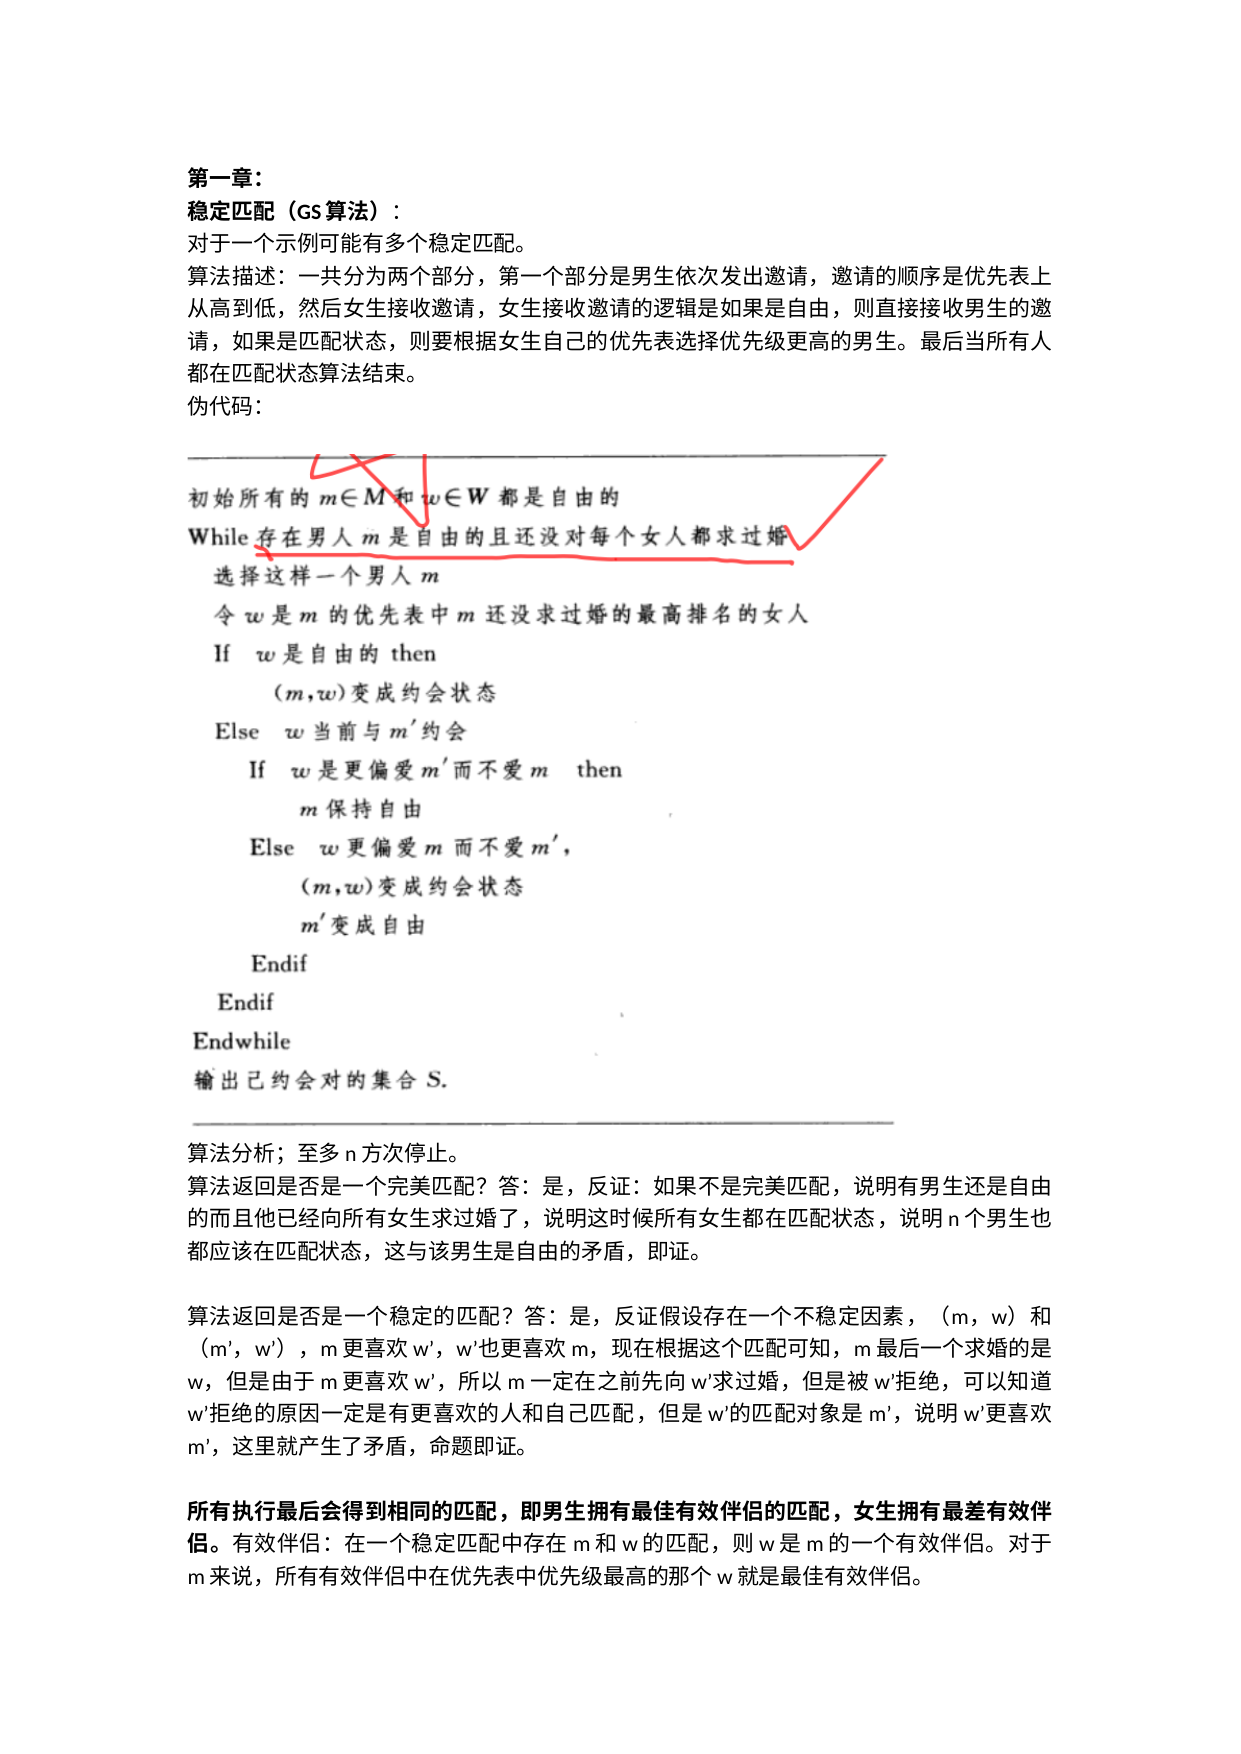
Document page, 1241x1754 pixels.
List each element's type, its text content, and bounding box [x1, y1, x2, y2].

text 算法返回是否是一个完美匹配？答：是，反证：如果不是完美匹配，说明有男生还是自由的而且他已经向所有女生求过婚了，说明这时候所有女生都在匹配状态，说明n个男生也都应该在匹配状态，这与该男生是自由的矛盾，即证。 [187, 1169, 1053, 1267]
text 算法分析；至多n方次停止。 [187, 1137, 1053, 1169]
text 稳定匹配（GS算法）： [187, 194, 1053, 227]
text 所有执行最后会得到相同的匹配，即男生拥有最佳有效伴侣的匹配，女生拥有最差有效伴侣。有效伴侣：在一个稳定匹配中存在m和w的匹配，则w是m的一个有效伴侣。对于m来说，所有有效伴侣中在优先表中优先级最高的那个w就是最佳有效伴侣。 [187, 1494, 1053, 1592]
text 算法描述：一共分为两个部分，第一个部分是男生依次发出邀请，邀请的顺序是优先表上从高到低，然后女生接收邀请，女生接收邀请的逻辑是如果是自由，则直接接收男生的邀请，如果是匹配状态，则要根据女生自己的优先表选择优先级更高的男生。最后当所有人都在匹配状态算法结束。 [187, 259, 1053, 389]
text 算法返回是否是一个稳定的匹配？答：是，反证假设存在一个不稳定因素，（m，w）和（m’，w’），m更喜欢w’，w’也更喜欢m，现在根据这个匹配可知，m最后一个求婚的是w，但是由于m更喜欢w’，所以m一定在之前先向w’求过婚，但是被w’拒绝，可以知道w’拒绝的原因一定是有更喜欢的人和自己匹配，但是w’的匹配对象是m’，说明w’更喜欢m’，这里就产生了矛盾，命题即证。 [187, 1299, 1053, 1462]
text 第一章： [187, 162, 1053, 194]
picture [187, 454, 896, 1128]
text 对于一个示例可能有多个稳定匹配。 [187, 227, 1053, 259]
text 伪代码： [187, 389, 1053, 422]
